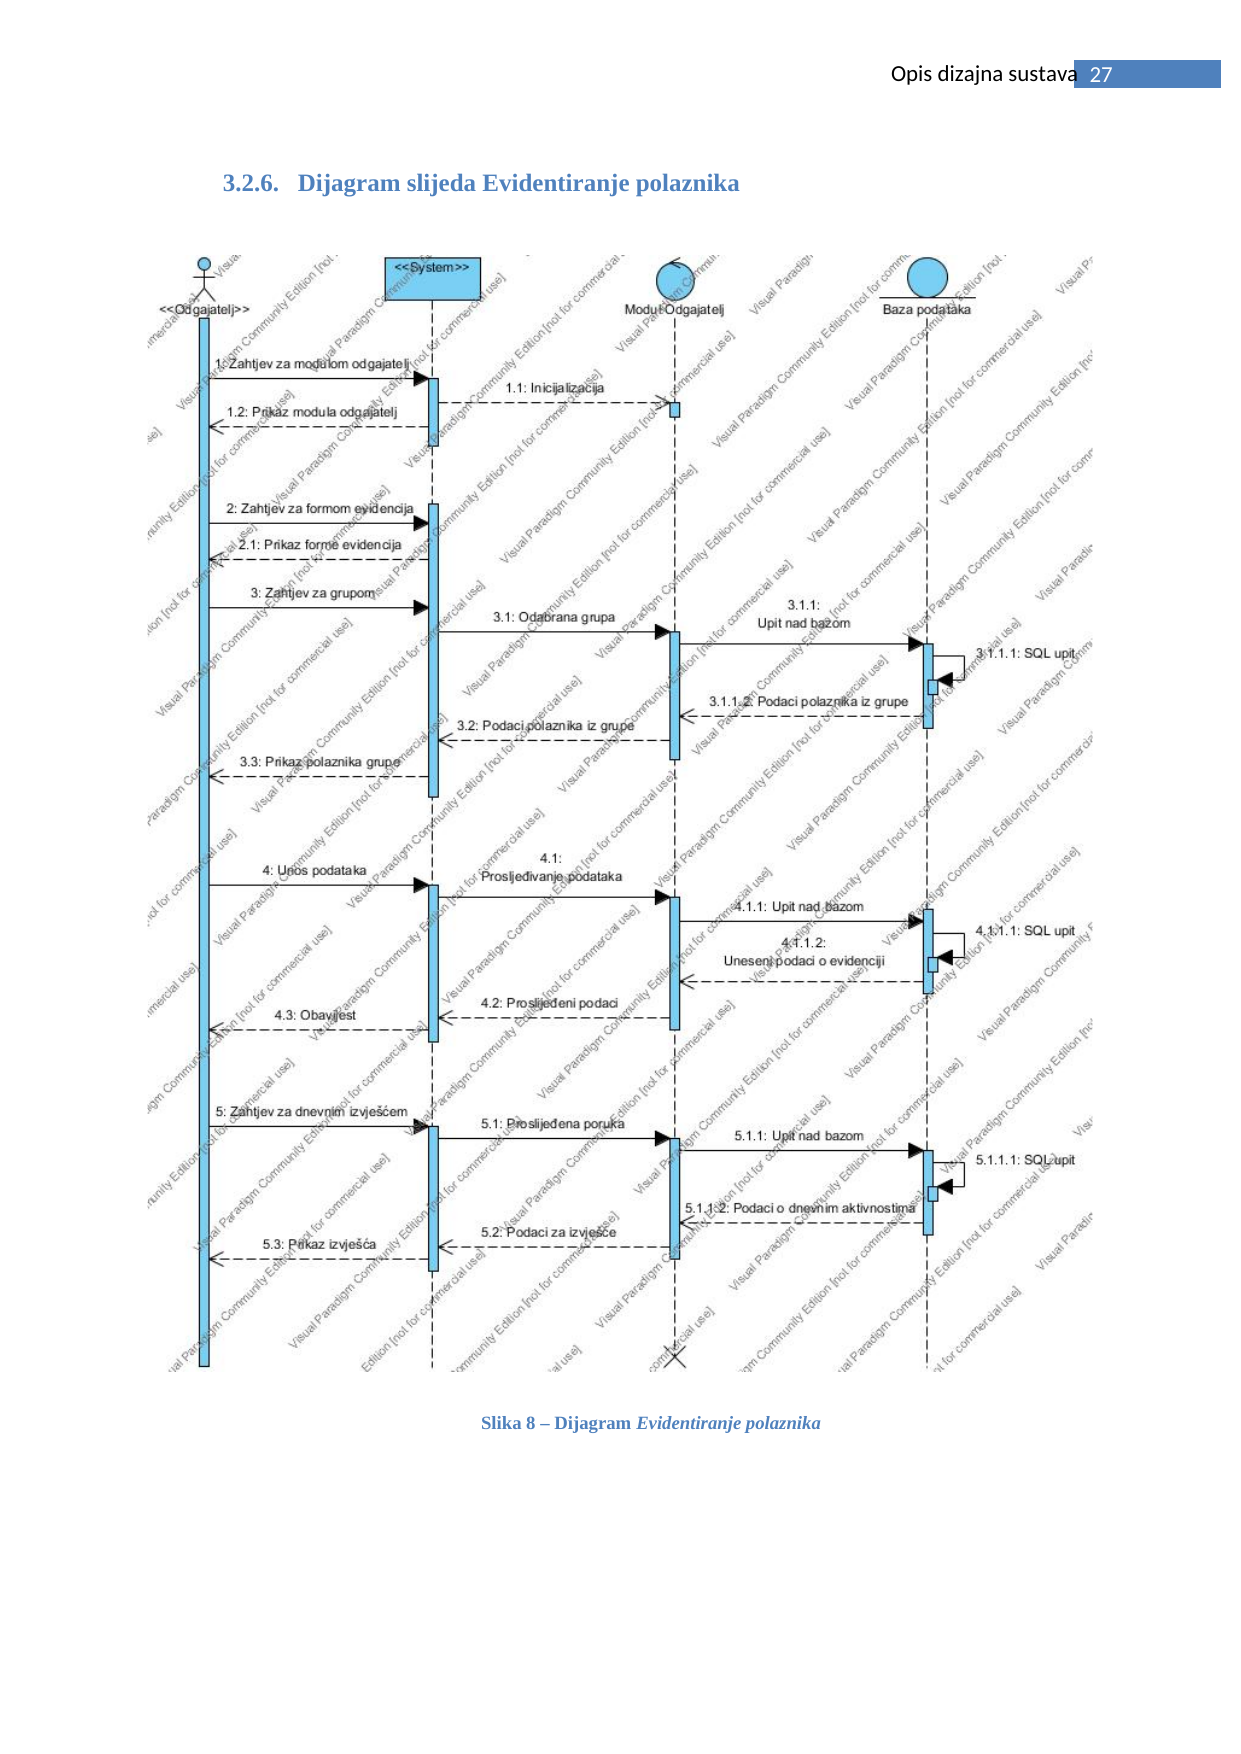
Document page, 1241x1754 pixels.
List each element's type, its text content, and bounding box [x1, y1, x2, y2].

picture [147, 255, 1093, 1372]
subtitle Dijagram slijeda Evidentiranje polaznika [223, 168, 1093, 197]
